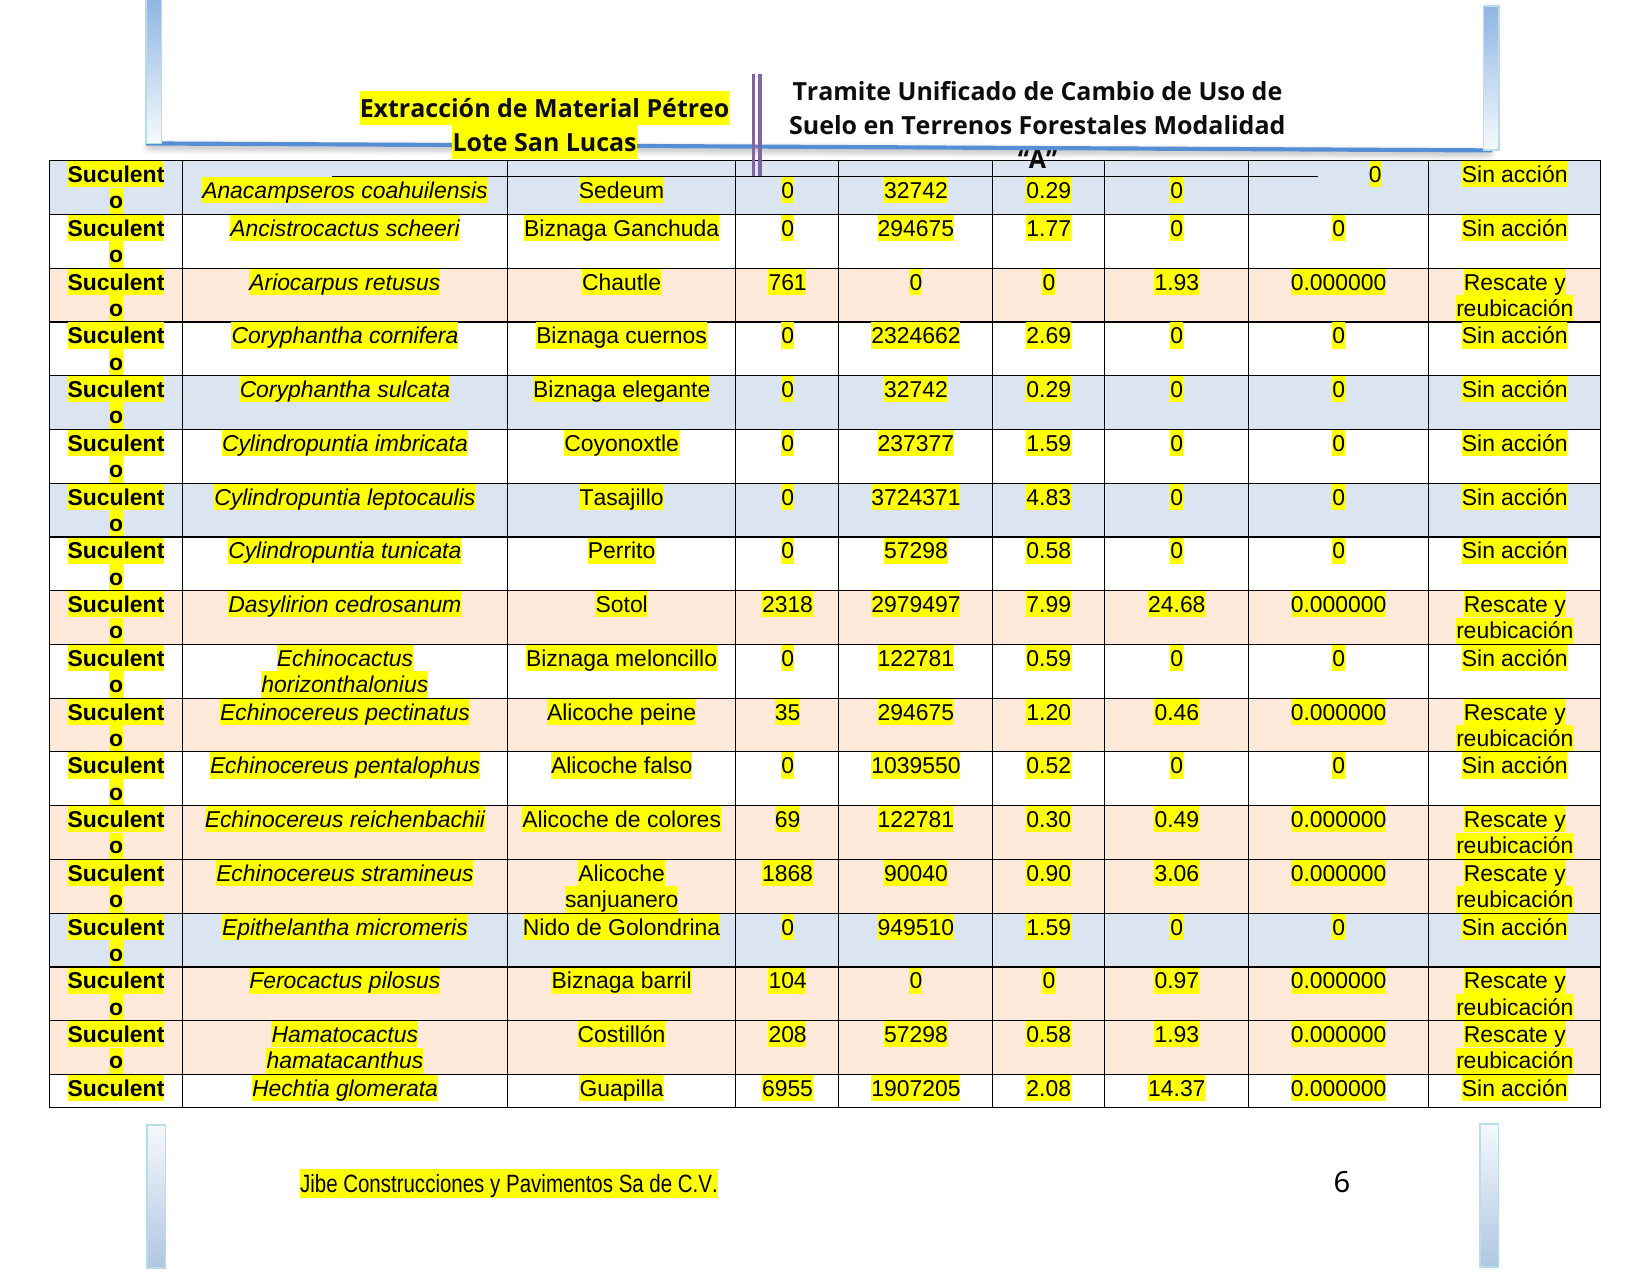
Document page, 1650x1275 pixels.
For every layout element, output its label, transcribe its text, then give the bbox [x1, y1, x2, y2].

table_cell 0.97 [1105, 968, 1248, 1020]
table_cell 2.69 [993, 323, 1104, 375]
table_cell 0 [736, 752, 838, 805]
table_cell 0 [1105, 376, 1248, 429]
table_cell 4.83 [993, 484, 1104, 536]
table_cell 32742 [839, 376, 992, 429]
table_cell 0 [736, 323, 838, 375]
table_cell 122781 [839, 645, 992, 698]
table_cell Sin acción [1429, 538, 1600, 590]
table_cell 0 [1105, 645, 1248, 698]
table_cell Cylindropuntia tunicata [183, 538, 507, 590]
table_cell Suculento [123, 914, 182, 966]
table_cell Echinocereus pectinatus [183, 699, 507, 751]
table_cell Suculento [123, 752, 182, 805]
table_cell Suculento [123, 484, 182, 536]
table_cell 0 [1249, 323, 1428, 375]
table_cell Sotol [508, 591, 735, 644]
table_cell 1039550 [839, 752, 992, 805]
table_cell 32742 [839, 177, 992, 214]
table_cell Chautle [508, 269, 735, 321]
table_cell 122781 [839, 806, 992, 859]
table_cell Suculento [123, 968, 182, 1020]
table_cell Biznaga Ganchuda [508, 215, 735, 268]
table_cell Alicoche peine [508, 699, 735, 751]
table_cell 0 [1105, 323, 1248, 375]
table_cell 0 [1105, 914, 1248, 966]
table_cell Ferocactus pilosus [183, 968, 507, 1020]
table_cell Rescate y reubicación [1429, 591, 1600, 644]
table_cell Cylindropuntia imbricata [183, 430, 507, 483]
table_cell Ancistrocactus scheeri [183, 215, 507, 268]
table_cell 14.37 [1105, 1075, 1248, 1107]
table_cell 0 [1105, 484, 1248, 536]
table_cell Coyonoxtle [508, 430, 735, 483]
table_cell Sin acción [1429, 376, 1600, 429]
table_cell 0 [993, 269, 1104, 321]
table_cell 0.29 [993, 161, 1104, 176]
table_cell 32742 [839, 161, 992, 176]
table_cell 949510 [839, 914, 992, 966]
table_cell 0 [839, 269, 992, 321]
table_cell Suculento [50, 1075, 182, 1107]
table_cell 0 [1105, 215, 1248, 268]
table_cell 0 [1249, 430, 1428, 483]
table_cell 0 [839, 968, 992, 1020]
table_cell Suculento [123, 269, 182, 321]
table_cell 0.90 [993, 860, 1104, 913]
table_cell 294675 [839, 699, 992, 751]
table_cell 0.29 [993, 376, 1104, 429]
table_cell Suculento [50, 161, 182, 214]
table_cell 0 [762, 161, 838, 176]
table_cell Rescate y reubicación [1566, 860, 1600, 913]
table_cell 294675 [839, 215, 992, 268]
table_cell 24.68 [1105, 591, 1248, 644]
table_cell 0.46 [1105, 699, 1248, 751]
table_cell Suculento [123, 860, 182, 913]
table_cell 0 [736, 376, 838, 429]
table_cell Suculento [50, 323, 109, 375]
table_cell 0 [1249, 215, 1428, 268]
table_cell 57298 [839, 1021, 992, 1074]
table_cell Ariocarpus retusus [183, 269, 507, 321]
table_cell Guapilla [508, 1075, 735, 1107]
table_cell Sedeum [508, 161, 735, 176]
table_cell Suculento [50, 645, 109, 698]
table_cell 0.29 [993, 177, 1104, 214]
table_cell Suculento [50, 752, 109, 805]
table_cell 0 [736, 914, 838, 966]
table_cell 0 [736, 430, 838, 483]
table_cell Hamatocactus hamatacanthus [183, 1021, 507, 1074]
table_cell Nido de Golondrina [508, 914, 735, 966]
table_cell 2.08 [993, 1075, 1104, 1107]
table_cell 3724371 [839, 484, 992, 536]
table_cell 0.30 [993, 806, 1104, 859]
table_cell Rescate y reubicación [1429, 1021, 1600, 1074]
table_cell Suculento [123, 699, 182, 751]
table_cell Perrito [508, 538, 735, 590]
table_cell Suculento [50, 860, 109, 913]
table_cell Echinocereus pentalophus [183, 752, 507, 805]
table_cell Rescate y reubicación [1429, 806, 1600, 859]
table_cell 0.000000 [1249, 591, 1428, 644]
table_cell Sin acción [1429, 161, 1600, 214]
table_cell 2979497 [839, 591, 992, 644]
table_cell 0 [1249, 752, 1428, 805]
table_cell Sin acción [1429, 484, 1600, 536]
table_cell 0 [1105, 752, 1248, 805]
table_cell Suculento [50, 538, 109, 590]
table_cell 0 [1105, 161, 1248, 176]
table_cell Suculento [50, 914, 109, 966]
table_cell 0.52 [993, 752, 1104, 805]
table_cell Suculento [50, 806, 182, 859]
table_cell 0 [1249, 484, 1428, 536]
table_cell 2318 [736, 591, 838, 644]
table_cell Coryphantha cornifera [183, 323, 507, 375]
table_cell 0.49 [1105, 806, 1248, 859]
table_cell Suculento [123, 430, 182, 483]
table_cell Rescate y reubicación [1566, 269, 1600, 321]
table_cell Rescate y reubicación [1429, 968, 1464, 1020]
table_cell Epithelantha micromeris [183, 914, 507, 966]
table_cell 3.06 [1105, 860, 1248, 913]
table_cell 1.20 [993, 699, 1104, 751]
table_cell Sin acción [1429, 645, 1600, 698]
table_cell 0.000000 [1249, 1021, 1428, 1074]
table_cell 0.000000 [1249, 1075, 1428, 1107]
table_cell 7.99 [993, 591, 1104, 644]
table_cell 0 [1249, 161, 1428, 214]
table_cell 0 [993, 968, 1104, 1020]
table_cell Suculento [50, 215, 109, 268]
table_cell Suculento [123, 538, 182, 590]
table_cell 0.59 [993, 645, 1104, 698]
table_cell Dasylirion cedrosanum [183, 591, 507, 644]
table_cell 0 [1249, 538, 1428, 590]
table_cell 90040 [839, 860, 992, 913]
table_cell Echinocereus stramineus [183, 860, 507, 913]
table_cell Rescate y reubicación [1429, 860, 1464, 913]
table_cell 1907205 [839, 1075, 992, 1107]
table_cell Suculento [123, 215, 182, 268]
table_cell 0 [736, 161, 752, 176]
table_cell Sin acción [1429, 1075, 1600, 1107]
table_cell 1.93 [1105, 1021, 1248, 1074]
table_cell Sin acción [1429, 215, 1600, 268]
table_cell 35 [736, 699, 838, 751]
table_cell 0 [736, 484, 838, 536]
table_cell Sin acción [1429, 752, 1600, 805]
table_cell Rescate y reubicación [1429, 699, 1464, 751]
table_cell 1.59 [993, 914, 1104, 966]
table_cell 237377 [839, 430, 992, 483]
table_cell 0.000000 [1249, 699, 1428, 751]
table_cell Alicoche sanjuanero [665, 860, 735, 913]
table_cell Costillón [508, 1021, 735, 1074]
table_cell Suculento [123, 323, 182, 375]
table_cell Tasajillo [508, 484, 735, 536]
table_cell 208 [736, 1021, 838, 1074]
table_cell 0 [1249, 645, 1428, 698]
table_cell Suculento [50, 699, 109, 751]
table_cell 57298 [839, 538, 992, 590]
table_cell Suculento [50, 591, 182, 644]
table_cell Biznaga cuernos [508, 323, 735, 375]
table_cell 0 [736, 215, 838, 268]
table_cell 0.000000 [1249, 860, 1428, 913]
table_cell Biznaga meloncillo [508, 645, 735, 698]
table_cell 104 [736, 968, 838, 1020]
table_cell Cylindropuntia leptocaulis [183, 484, 507, 536]
table_cell 0 [1249, 376, 1428, 429]
table_cell 0.58 [993, 538, 1104, 590]
table_cell Alicoche sanjuanero [508, 860, 578, 913]
table_cell 1.59 [993, 430, 1104, 483]
table_cell Suculento [50, 269, 109, 321]
table_cell 0 [736, 645, 838, 698]
table_cell 0 [1105, 177, 1248, 214]
table_cell Alicoche de colores [508, 806, 735, 859]
table_cell 0.000000 [1249, 806, 1428, 859]
table_cell 0.58 [993, 1021, 1104, 1074]
table_cell 0 [736, 177, 838, 214]
table_cell 1.77 [993, 215, 1104, 268]
table_cell Suculento [50, 1021, 182, 1074]
table_cell Biznaga elegante [508, 376, 735, 429]
table_cell Anacampseros coahuilensis [183, 161, 507, 214]
table_cell Sin acción [1429, 914, 1600, 966]
table_cell Suculento [50, 430, 109, 483]
table_cell Echinocactus horizonthalonius [183, 645, 277, 698]
table_cell 0.000000 [1249, 269, 1428, 321]
table_cell 1868 [736, 860, 838, 913]
table_cell 2324662 [839, 323, 992, 375]
table_cell 1.93 [1105, 269, 1248, 321]
table_cell 0 [736, 538, 838, 590]
table_cell Suculento [123, 645, 182, 698]
table_cell 0 [1249, 914, 1428, 966]
table_cell Suculento [123, 376, 182, 429]
table_cell 761 [736, 269, 838, 321]
table_cell Echinocactus horizonthalonius [413, 645, 507, 698]
table_cell Alicoche falso [508, 752, 735, 805]
table_cell 6955 [736, 1075, 838, 1107]
table_cell 0 [1105, 538, 1248, 590]
table_cell Rescate y reubicación [1429, 269, 1464, 321]
table_cell Sin acción [1429, 323, 1600, 375]
table_cell Suculento [50, 376, 109, 429]
table_cell Hechtia glomerata [183, 1075, 507, 1107]
table_cell Suculento [50, 968, 109, 1020]
table_cell Sin acción [1429, 430, 1600, 483]
table_cell Coryphantha sulcata [183, 376, 507, 429]
table_cell 69 [736, 806, 838, 859]
table_cell 0 [1105, 430, 1248, 483]
table_cell Rescate y reubicación [1566, 968, 1600, 1020]
table_cell Sedeum [508, 177, 735, 214]
table_cell Echinocereus reichenbachii [183, 806, 507, 859]
table_cell 0.000000 [1249, 968, 1428, 1020]
table_cell Suculento [50, 484, 109, 536]
table_cell Rescate y reubicación [1566, 699, 1600, 751]
table_cell Biznaga barril [508, 968, 735, 1020]
